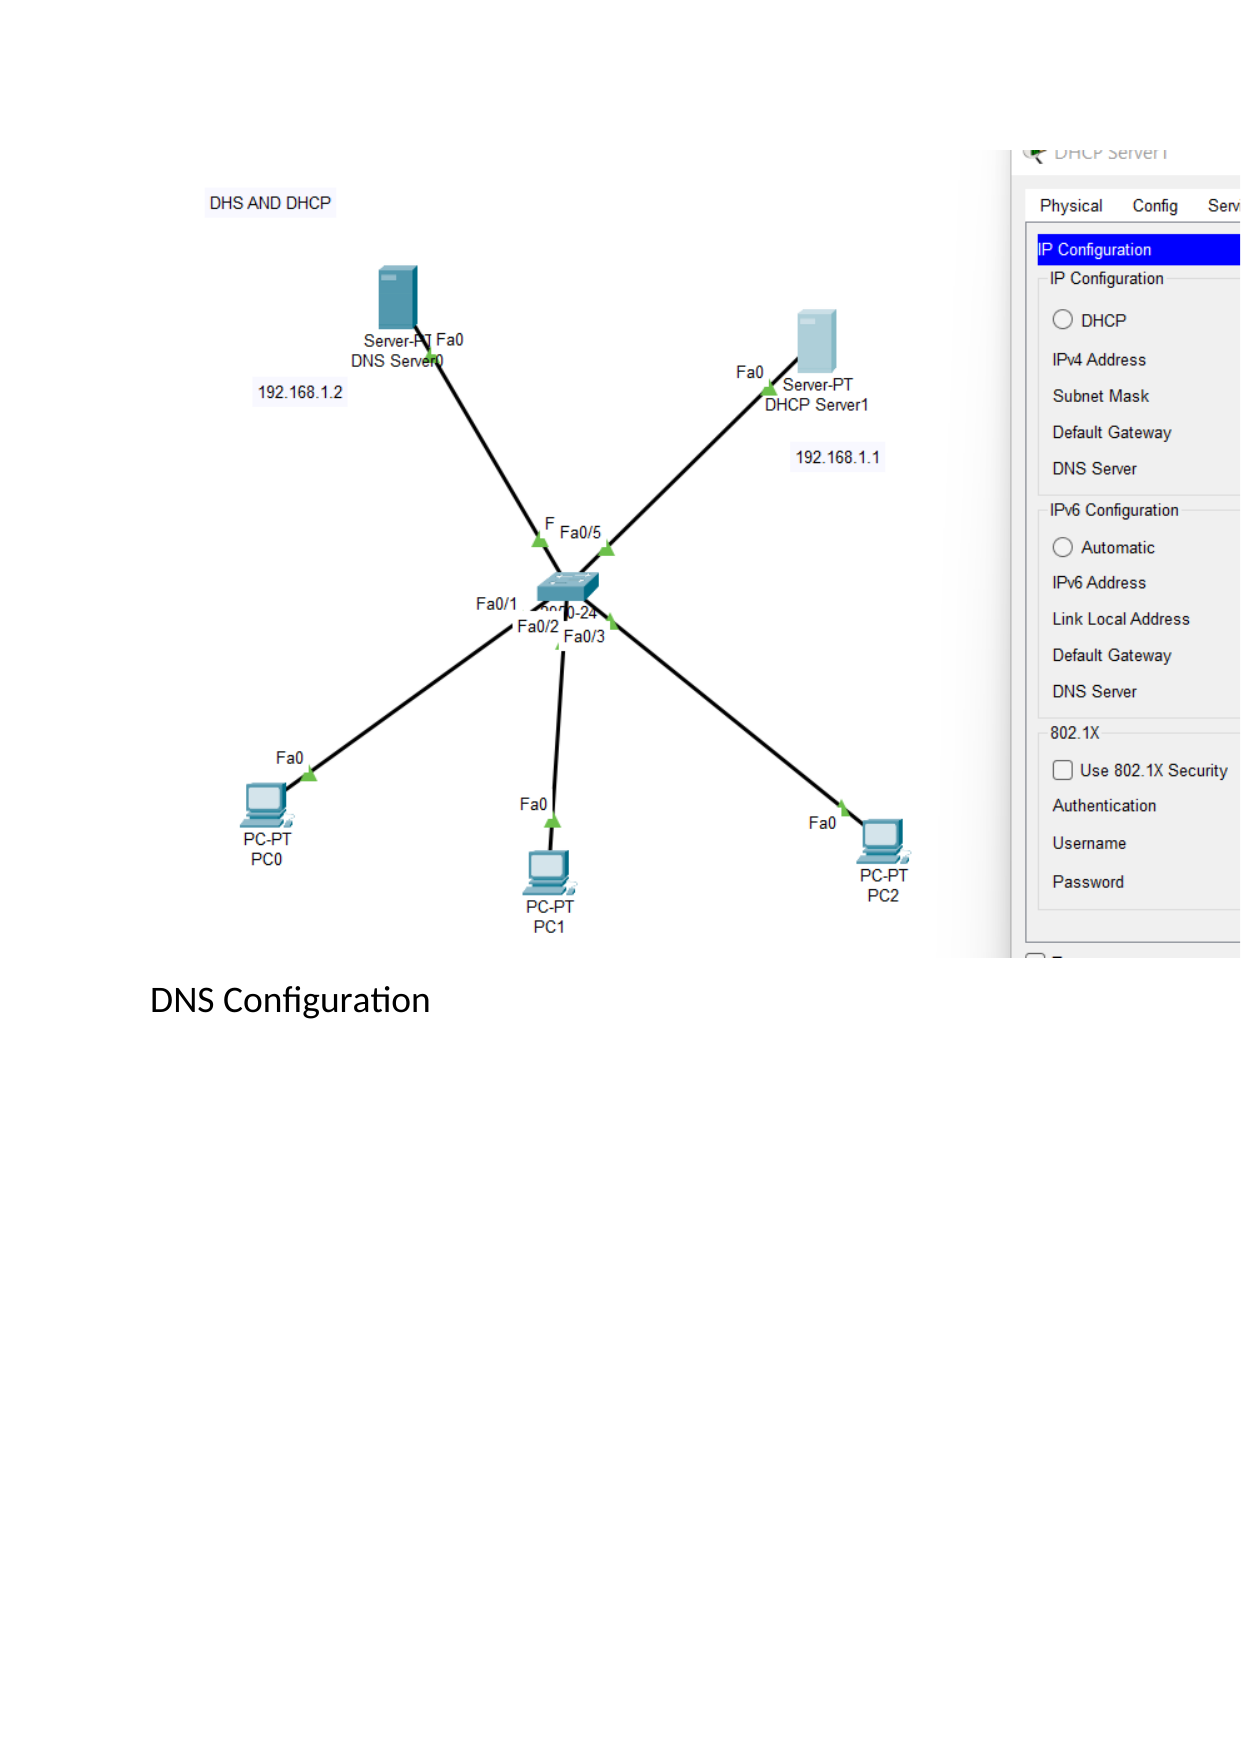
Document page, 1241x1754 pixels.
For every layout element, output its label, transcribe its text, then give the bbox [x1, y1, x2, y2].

picture [150, 150, 1241, 958]
text DNS Configuration [150, 976, 1090, 1022]
